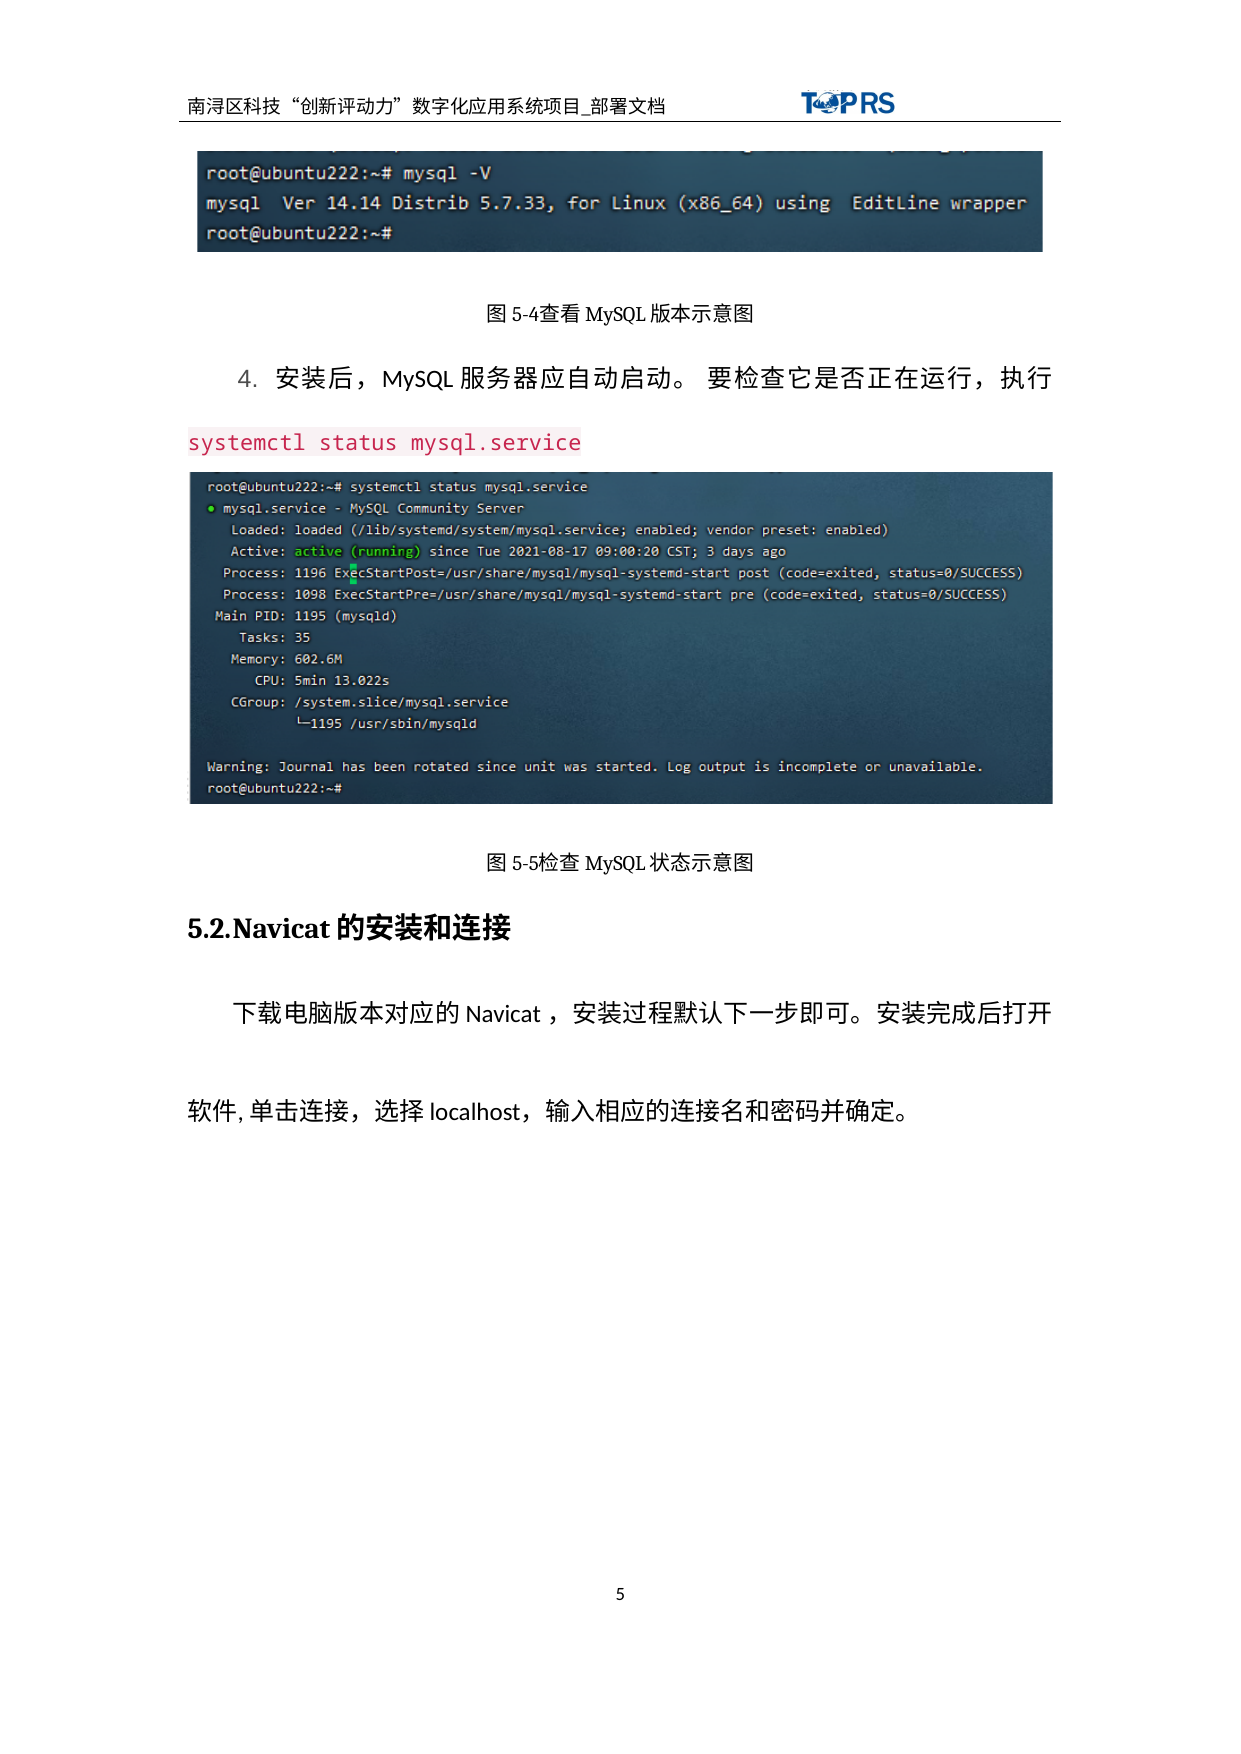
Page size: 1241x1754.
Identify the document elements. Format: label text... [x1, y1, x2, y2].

subtitle Navicat的安装和连接 [187, 893, 1053, 958]
picture [187, 472, 1053, 804]
list 下载电脑版本对应的Navicat ，安装过程默认下一步即可。安装完成后打开软件, 单击连接，选择localhost，输入相应的连接名和密码并确定。 [187, 979, 1053, 1142]
list 安装后，MySQL服务器应自动启动。 要检查它是否正在运行，执行systemctl status mysql.service [187, 344, 1053, 458]
picture [800, 90, 895, 114]
picture [197, 151, 1043, 252]
